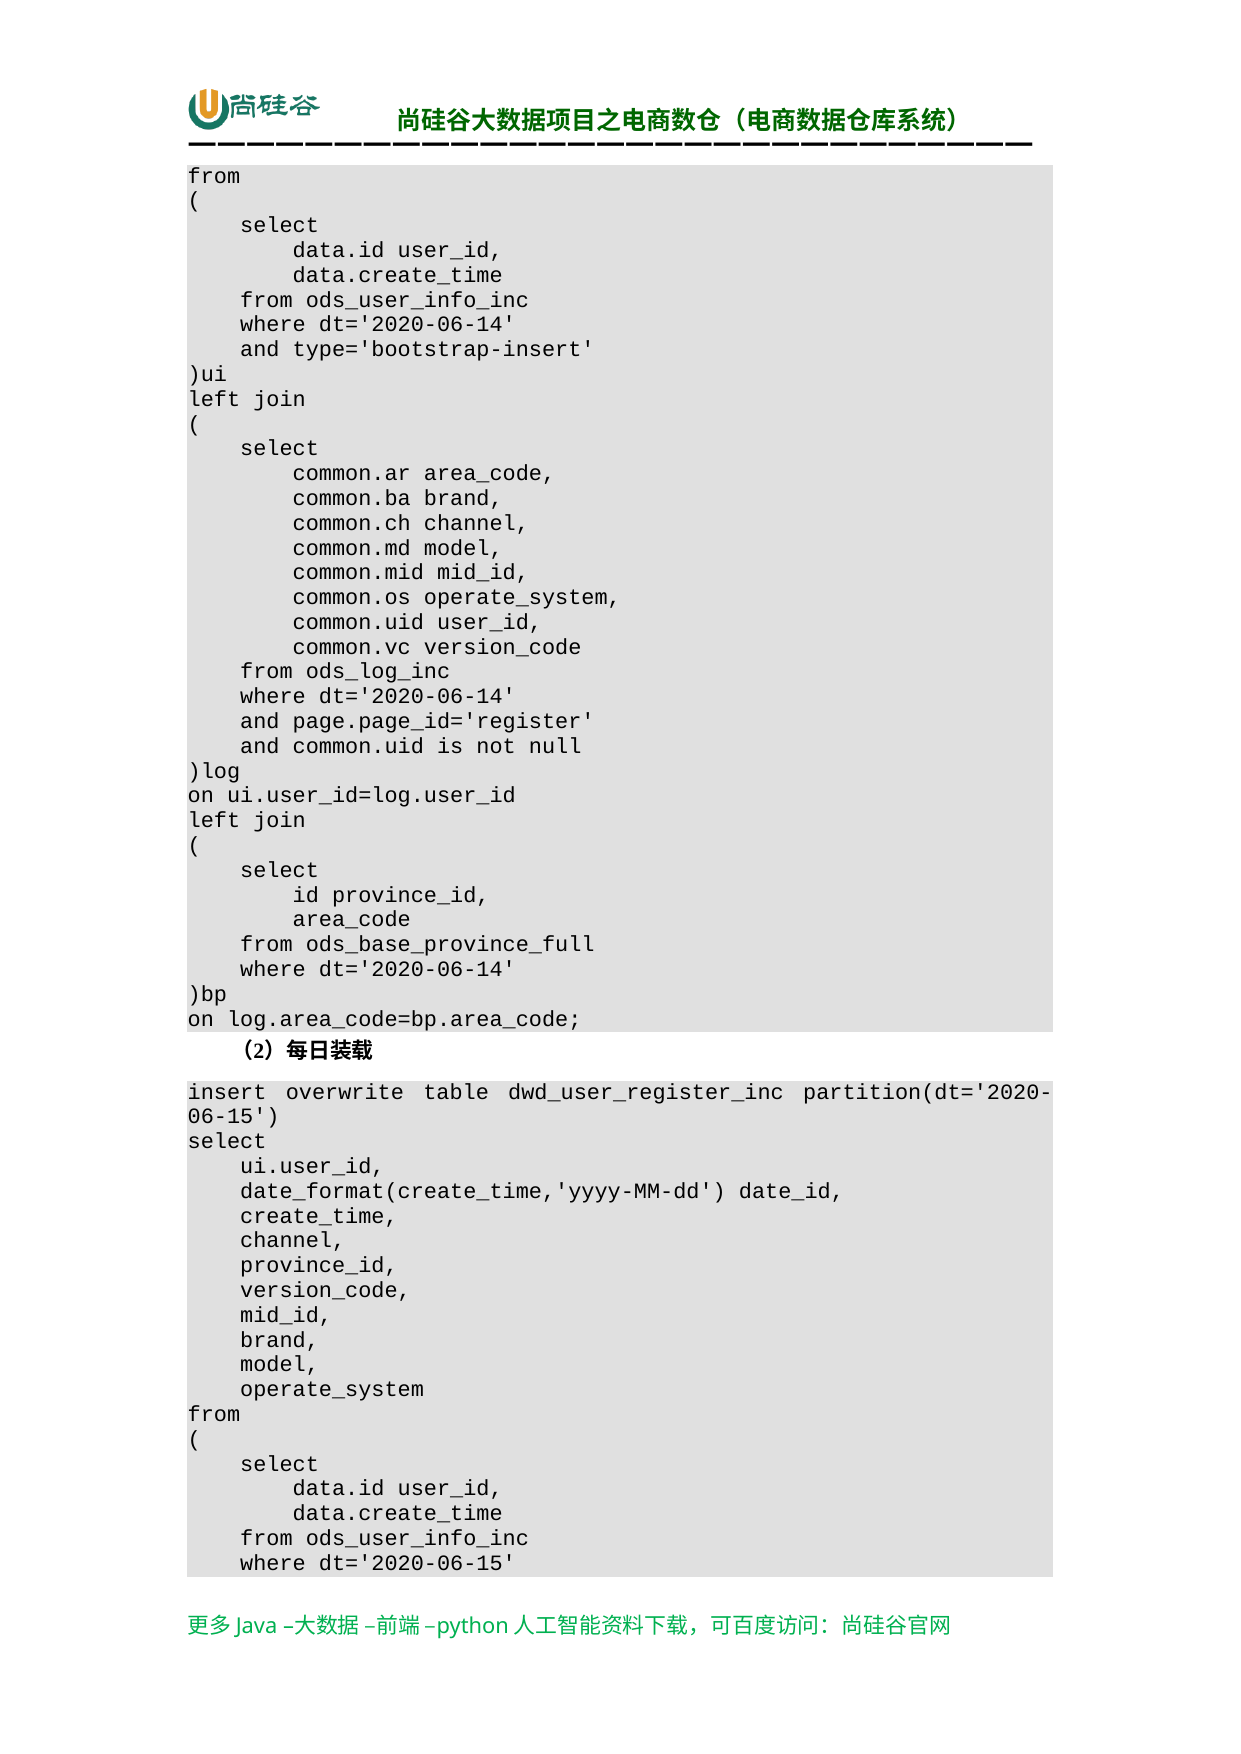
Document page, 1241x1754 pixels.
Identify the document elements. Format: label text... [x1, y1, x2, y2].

text from [187, 1403, 1053, 1428]
text ( [187, 1428, 1053, 1453]
text insert overwrite table dwd_user_register_inc partition(dt='2020-06-15') [187, 1081, 1053, 1130]
text and type='bootstrap-insert' [187, 338, 1053, 363]
text ui.user_id, [187, 1155, 1053, 1180]
text common.ba brand, [187, 487, 1053, 512]
text common.vc version_code [187, 636, 1053, 661]
text left join [187, 809, 1053, 834]
text and common.uid is not null [187, 735, 1053, 760]
text common.ch channel, [187, 512, 1053, 537]
text on log.area_code=bp.area_code; [187, 1008, 1053, 1032]
text area_code [187, 908, 1053, 933]
text model, [187, 1353, 1053, 1378]
text from ods_log_inc [187, 661, 1053, 685]
text （2）每日装载 [187, 1032, 1053, 1065]
text from [187, 165, 1053, 189]
text ( [187, 834, 1053, 859]
text from ods_base_province_full [187, 933, 1053, 958]
text channel, [187, 1229, 1053, 1254]
text from ods_user_info_inc [187, 289, 1053, 313]
text select [187, 1130, 1053, 1155]
text common.uid user_id, [187, 611, 1053, 636]
text date_format(create_time,'yyyy-MM-dd') date_id, [187, 1180, 1053, 1205]
text data.create_time [187, 264, 1053, 289]
text on ui.user_id=log.user_id [187, 784, 1053, 809]
text create_time, [187, 1205, 1053, 1229]
text select [187, 1453, 1053, 1477]
text )ui [187, 363, 1053, 388]
text data.id user_id, [187, 1477, 1053, 1502]
text operate_system [187, 1378, 1053, 1403]
text common.md model, [187, 537, 1053, 561]
text common.ar area_code, [187, 462, 1053, 487]
text left join [187, 388, 1053, 413]
text data.id user_id, [187, 239, 1053, 264]
text and page.page_id='register' [187, 710, 1053, 735]
text select [187, 859, 1053, 884]
text ( [187, 413, 1053, 437]
text where dt='2020-06-14' [187, 958, 1053, 983]
text select [187, 437, 1053, 462]
text mid_id, [187, 1304, 1053, 1329]
text where dt='2020-06-14' [187, 313, 1053, 338]
text common.mid mid_id, [187, 561, 1053, 586]
text ( [187, 189, 1053, 214]
text id province_id, [187, 884, 1053, 908]
text from ods_user_info_inc [187, 1527, 1053, 1552]
text )log [187, 760, 1053, 784]
text data.create_time [187, 1502, 1053, 1527]
text common.os operate_system, [187, 586, 1053, 611]
text )bp [187, 983, 1053, 1008]
text where dt='2020-06-15' [187, 1552, 1053, 1577]
text brand, [187, 1329, 1053, 1353]
picture [187, 88, 320, 130]
text select [187, 214, 1053, 239]
text where dt='2020-06-14' [187, 685, 1053, 710]
text province_id, [187, 1254, 1053, 1279]
text version_code, [187, 1279, 1053, 1304]
